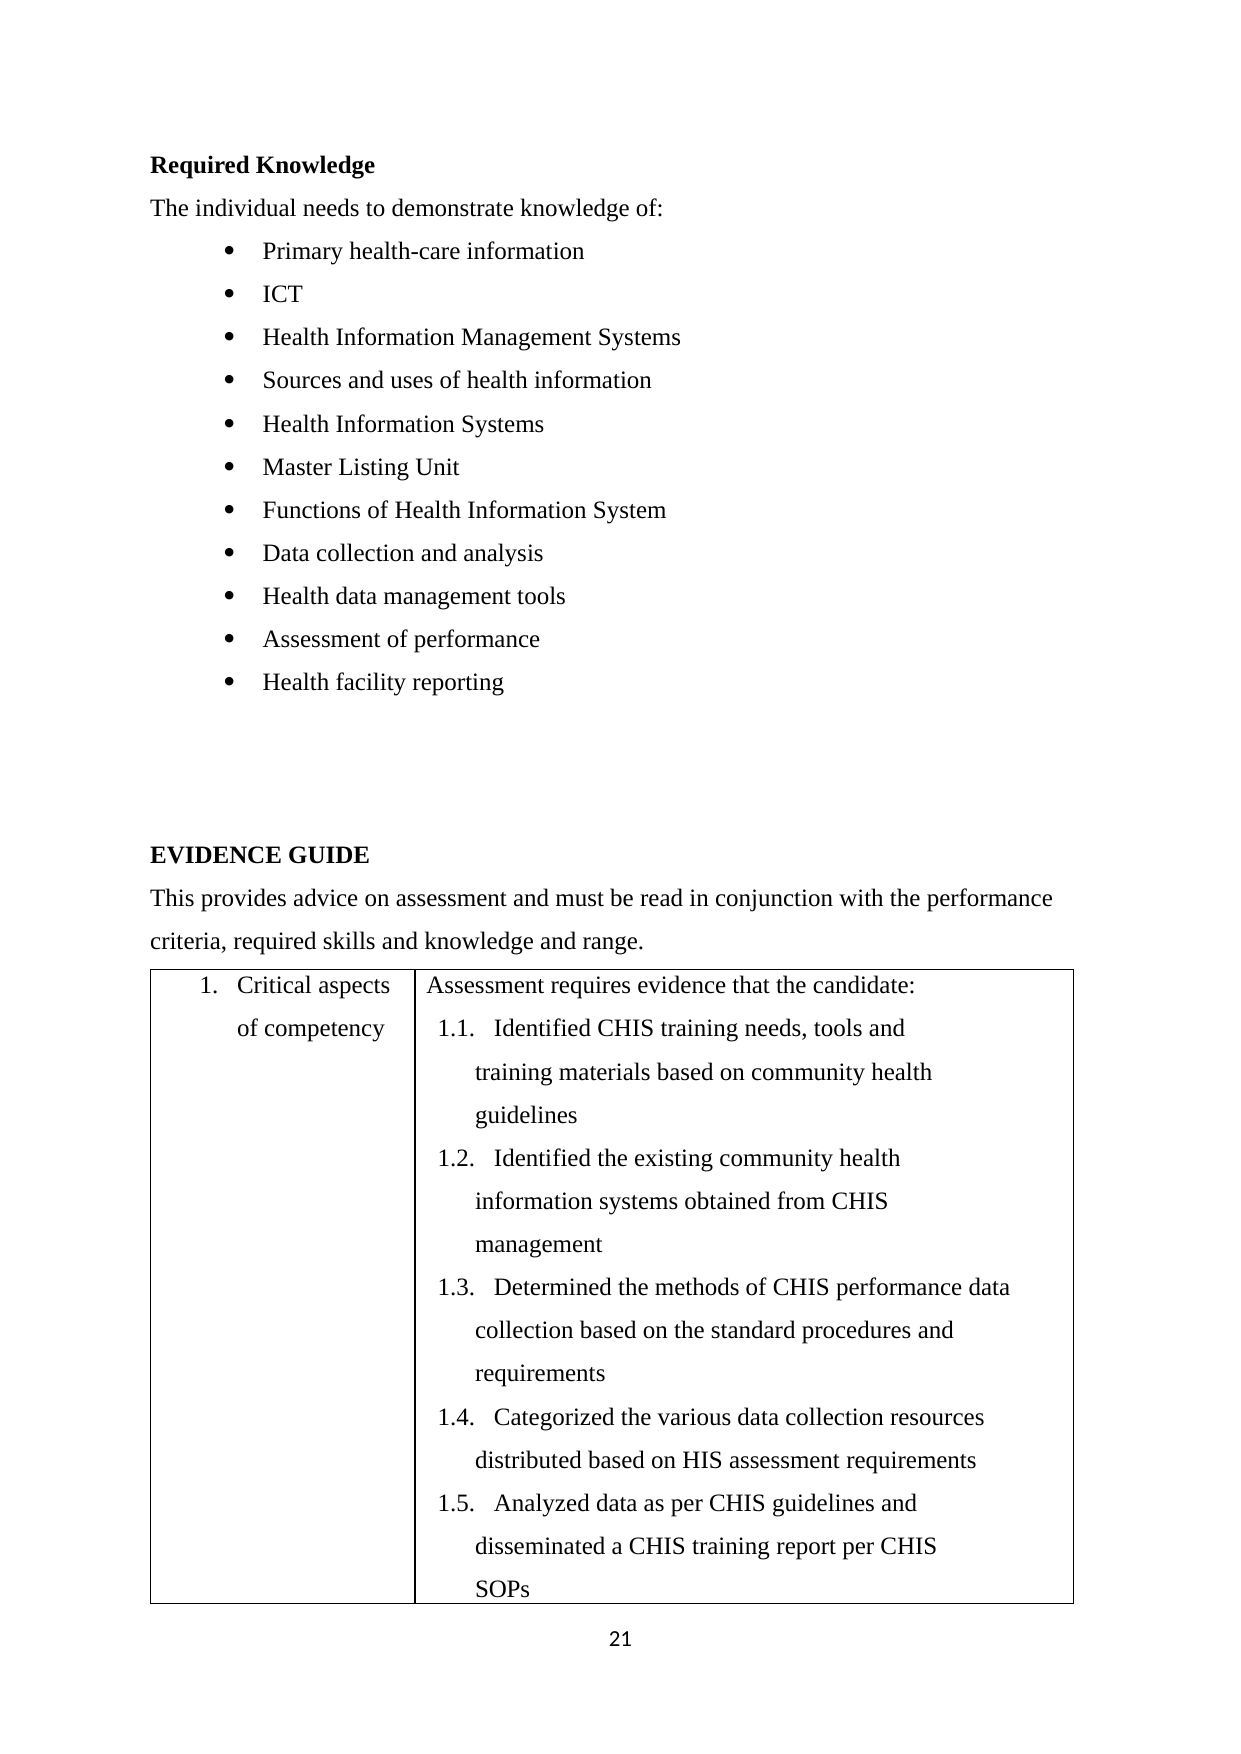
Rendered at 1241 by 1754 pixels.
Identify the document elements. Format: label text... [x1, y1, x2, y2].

list Health facility reporting [225, 667, 1090, 696]
list Functions of Health Information System [225, 495, 1090, 524]
list Sources and uses of health information [225, 366, 1090, 394]
text The individual needs to demonstrate knowledge of: [150, 193, 1090, 222]
list Health data management tools [225, 581, 1090, 610]
text This provides advice on assessment and must be read in conjunction with the performance criteria, required skills and knowledge and range. [150, 883, 1090, 955]
text Required Knowledge [150, 150, 1090, 179]
text EVIDENCE GUIDE [150, 840, 1090, 869]
list Master Listing Unit [225, 452, 1090, 481]
list Health Information Systems [225, 409, 1090, 437]
list Data collection and analysis [225, 538, 1090, 567]
list Assessment of performance [225, 624, 1090, 653]
list Primary health-care information [225, 236, 1090, 265]
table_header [416, 970, 1073, 1603]
list ICT [225, 279, 1090, 308]
list Health Information Management Systems [225, 322, 1090, 351]
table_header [151, 970, 414, 1603]
